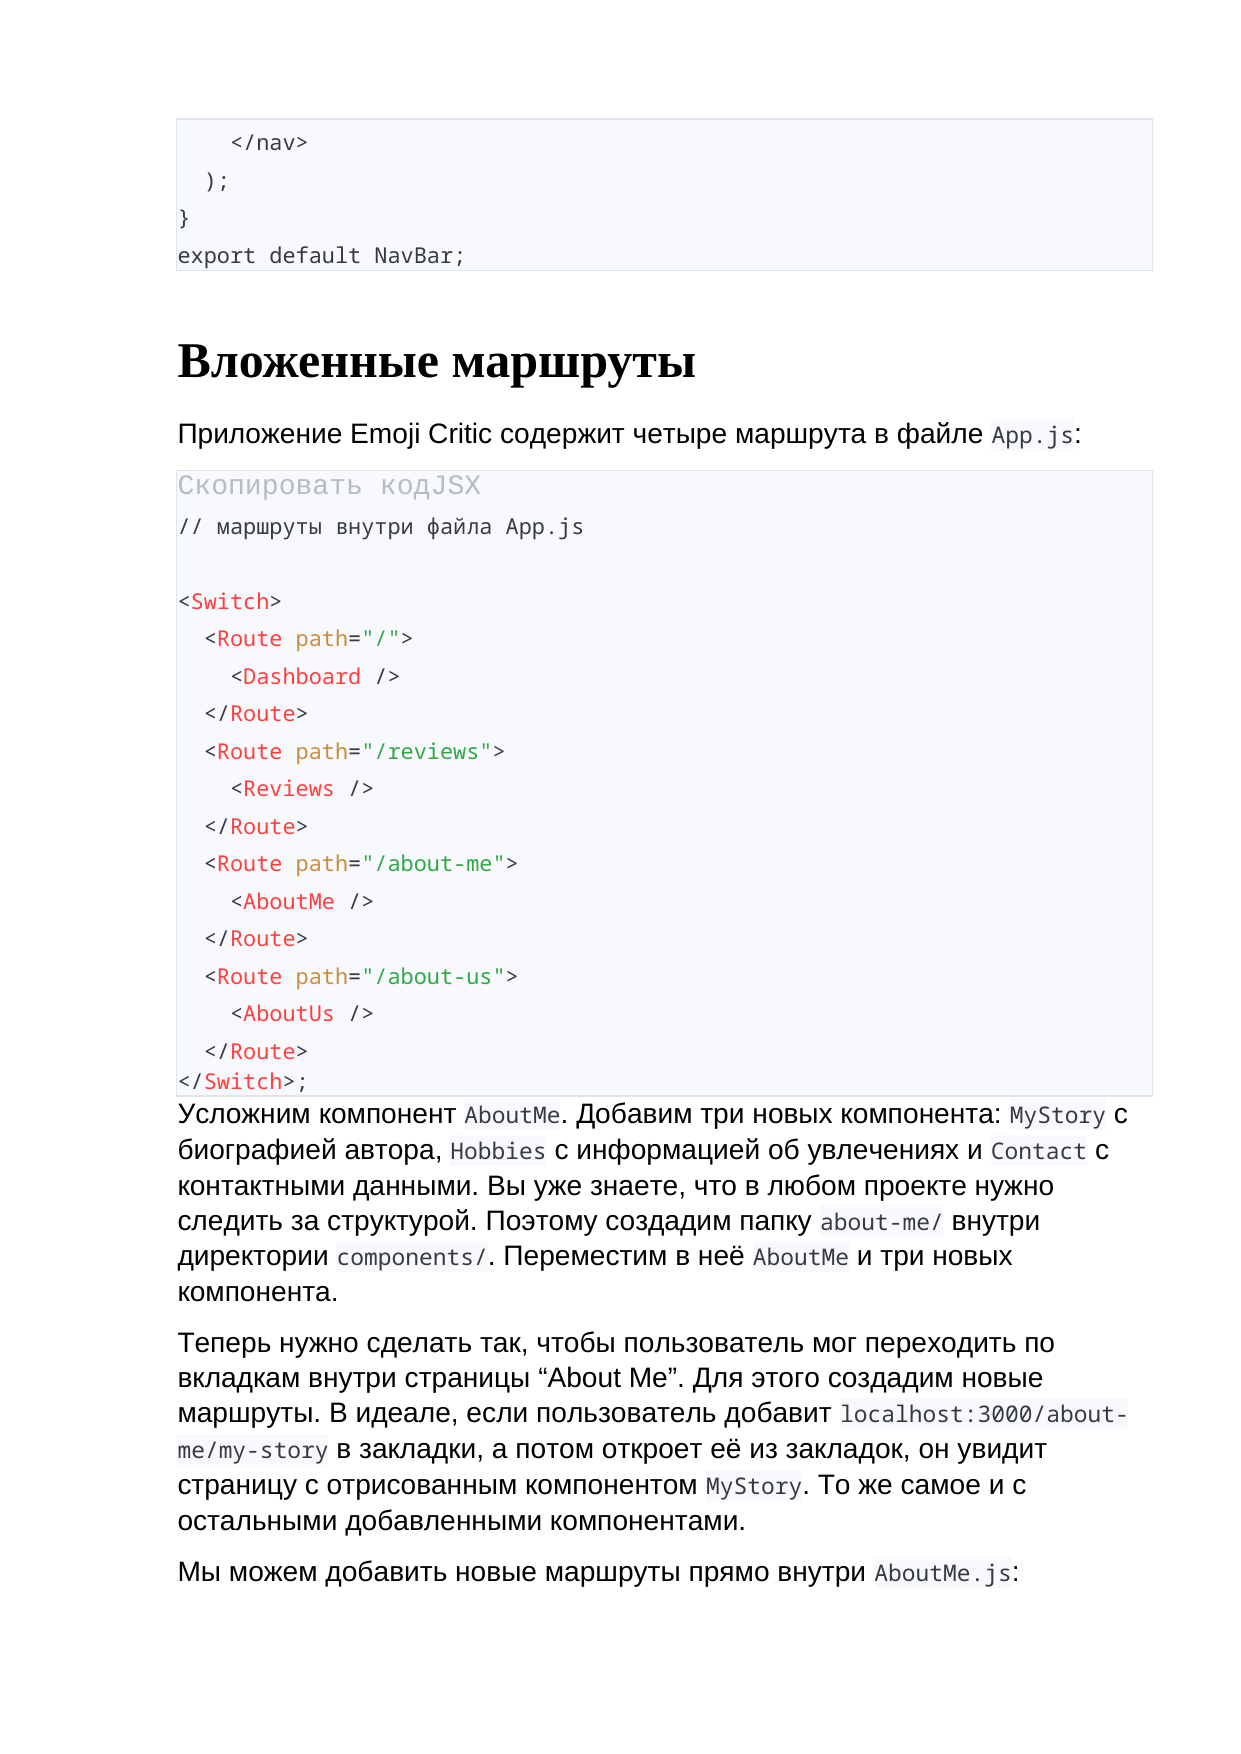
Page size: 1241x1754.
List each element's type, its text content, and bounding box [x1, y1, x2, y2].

text Мы можем добавить новые маршруты прямо внутри AboutMe.js: [177, 1555, 1152, 1588]
text // маршруты внутри файла App.js [177, 503, 1152, 541]
text </Route> [177, 1028, 1152, 1064]
text <AboutMe /> [177, 878, 1152, 916]
text </Route> [177, 803, 1152, 841]
text <Dashboard /> [177, 653, 1152, 691]
text <Route path="/about-us"> [177, 953, 1152, 991]
subtitle Вложенные маршруты [177, 331, 1152, 388]
text Усложним компонент AboutMe. Добавим три новых компонента: MyStory с биографией автора, Hobbies с информацией об увлечениях и Contact с контактными данными. Вы уже знаете, что в любом проекте нужно следить за структурой. Поэтому создадим папку about-me/ внутри директории components/. Переместим в неё AboutMe и три новых компонента. [177, 1097, 1152, 1307]
text Скопировать кодJSX [177, 471, 1152, 503]
text <AboutUs /> [177, 991, 1152, 1028]
text export default NavBar; [177, 231, 1152, 270]
text <Reviews /> [177, 766, 1152, 803]
text </Route> [177, 916, 1152, 953]
text </Route> [177, 691, 1152, 728]
text Приложение Emoji Critic содержит четыре маршрута в файле App.js: [177, 417, 1152, 451]
text } [177, 195, 1152, 231]
text Теперь нужно сделать так, чтобы пользователь мог переходить по вкладкам внутри страницы “About Me”. Для этого создадим новые маршруты. В идеале, если пользователь добавит localhost:3000/about-me/my-story в закладки, а потом откроет её из закладок, он увидит страницу с отрисованным компонентом MyStory. То же самое и с остальными добавленными компонентами. [177, 1326, 1152, 1536]
text <Route path="/about-me"> [177, 841, 1152, 878]
text <Route path="/"> [177, 616, 1152, 653]
text <Switch> [177, 578, 1152, 616]
text ); [177, 157, 1152, 195]
text </nav> [177, 120, 1152, 157]
text <Route path="/reviews"> [177, 728, 1152, 766]
text </Switch>; [177, 1064, 1152, 1095]
